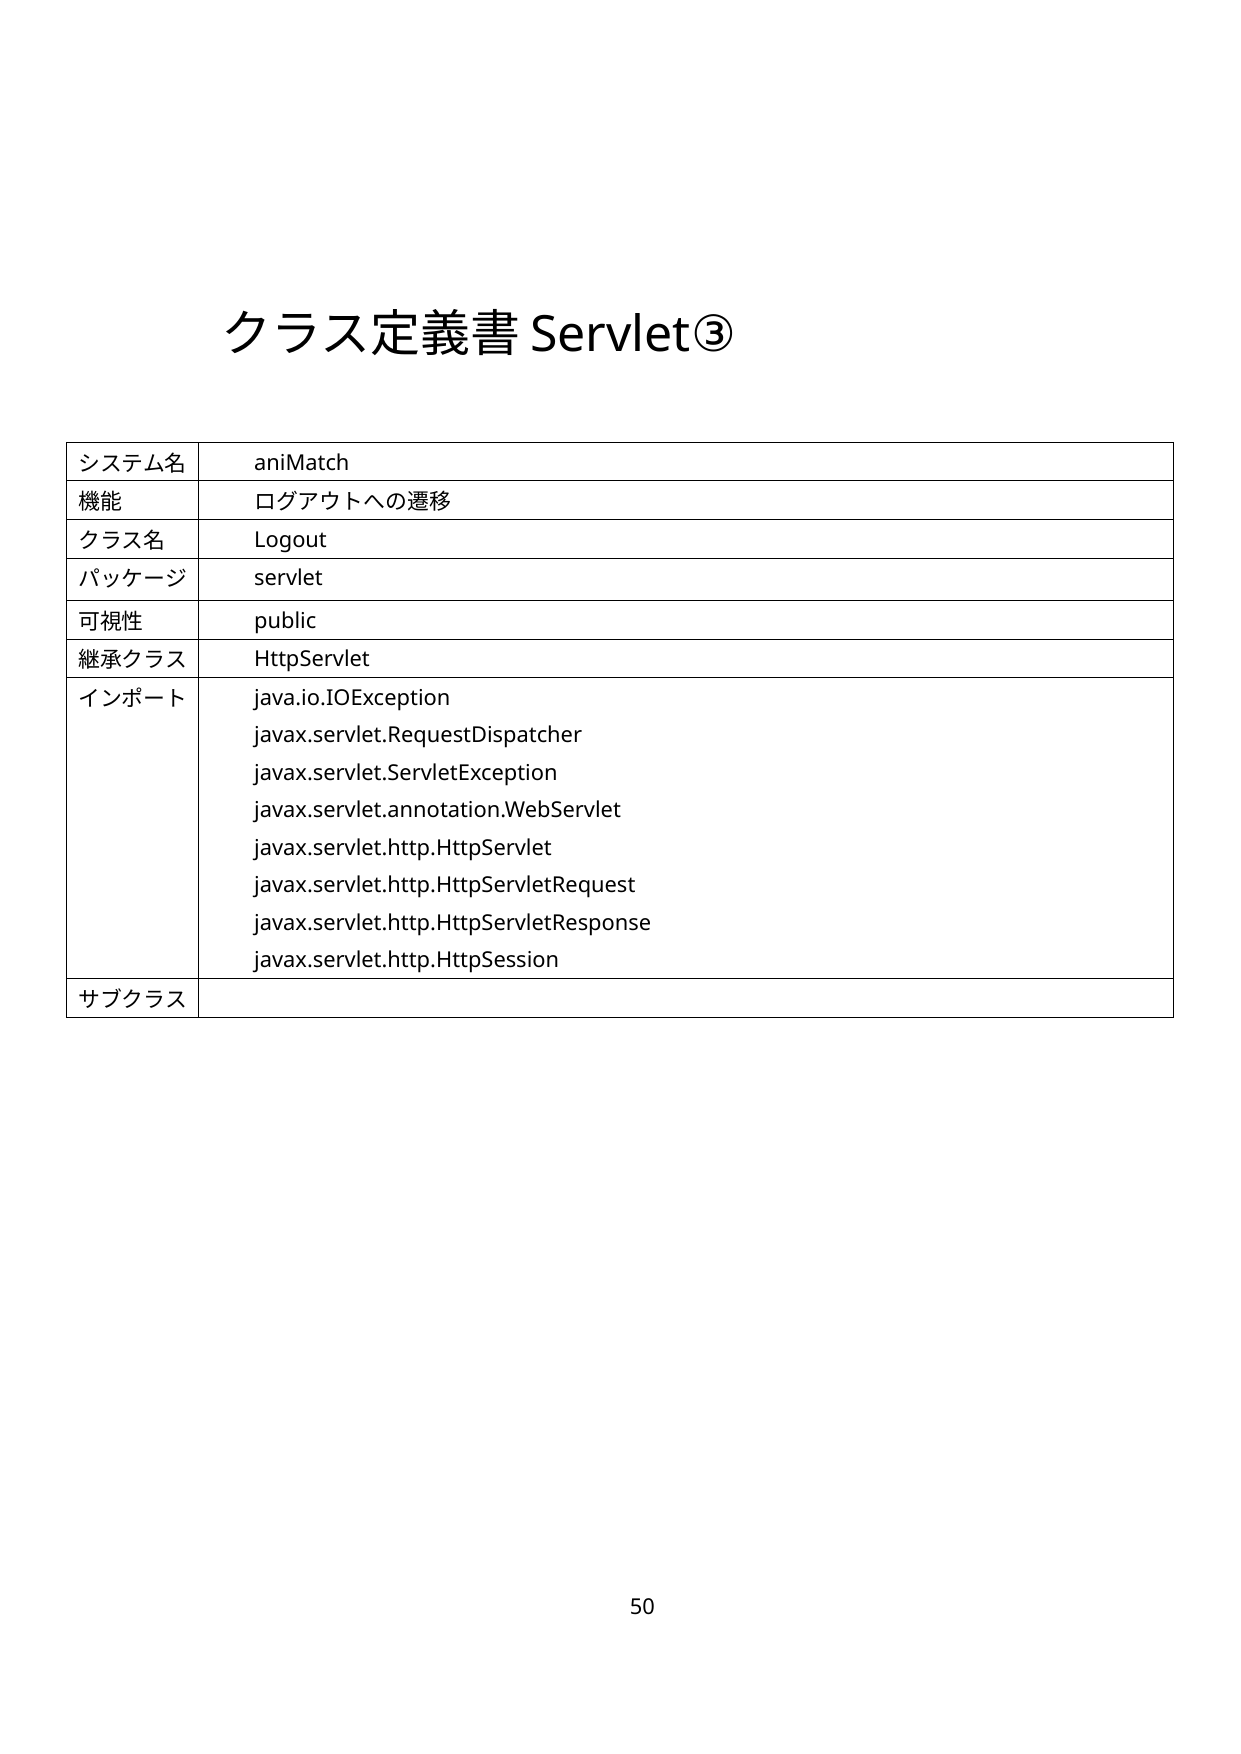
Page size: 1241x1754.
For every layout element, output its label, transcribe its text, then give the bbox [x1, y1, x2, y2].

table_cell クラス名 [67, 520, 198, 557]
table_cell ログアウトへの遷移 [199, 481, 1173, 519]
table_cell サブクラス [67, 979, 198, 1017]
table_cell [199, 979, 1173, 1017]
table_cell インポート [67, 678, 198, 978]
table_cell HttpServlet [199, 640, 1173, 677]
table_cell 機能 [67, 481, 198, 519]
table_cell パッケージ [67, 559, 198, 600]
table_cell servlet [199, 559, 1173, 600]
table_header aniMatch [199, 443, 1173, 480]
table_cell 継承クラス [67, 640, 198, 677]
table_header システム名 [67, 443, 198, 480]
table_cell Logout [199, 520, 1173, 557]
table_cell 可視性 [67, 601, 198, 638]
table_cell java.io.IOException javax.servlet.RequestDispatcher javax.servlet.ServletException javax.servlet.annotation.WebServlet javax.servlet.http.HttpServlet javax.servlet.http.HttpServletRequest javax.servlet.http.HttpServletResponse javax.servlet.http.HttpSession [199, 678, 1173, 978]
table_cell public [199, 601, 1173, 638]
text クラス定義書Servlet③ [221, 292, 1063, 367]
